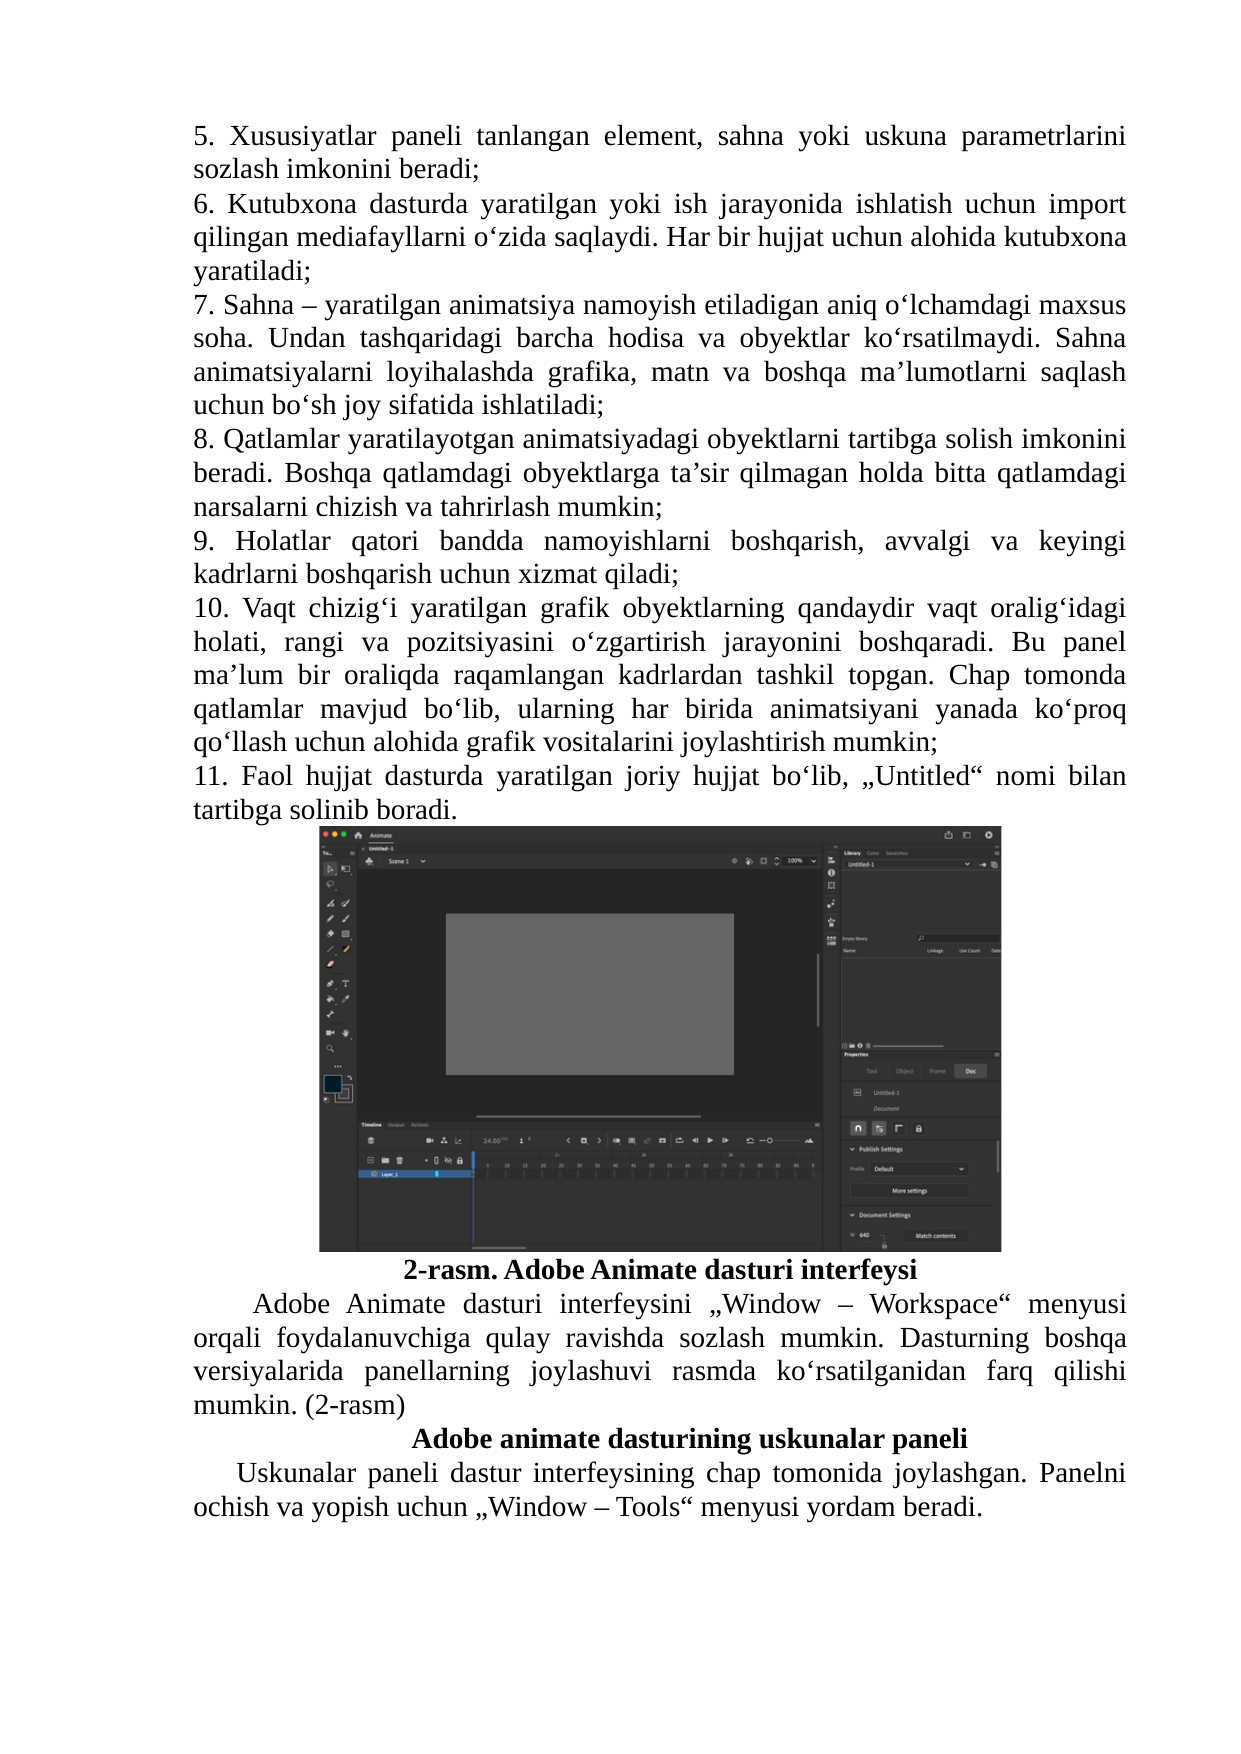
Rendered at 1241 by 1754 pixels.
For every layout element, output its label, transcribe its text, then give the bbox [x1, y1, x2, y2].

text Adobe Animate dasturi interfeysini „Window – Workspace“ menyusi orqali foydalanuvchiga qulay ravishda sozlash mumkin. Dasturning boshqa versiyalarida panellarning joylashuvi rasmda ko‘rsatilganidan farq qilishi mumkin. (2-rasm) [193, 1286, 1127, 1421]
text 8. Qatlamlar yaratilayotgan animatsiyadagi obyektlarni tartibga solish imkonini beradi. Boshqa qatlamdagi obyektlarga ta’sir qilmagan holda bitta qatlamdagi narsalarni chizish va tahrirlash mumkin; [193, 422, 1127, 522]
text Adobe animate dasturining uskunalar paneli [193, 1421, 1127, 1454]
text 9. Holatlar qatori bandda namoyishlarni boshqarish, avvalgi va keyingi kadrlarni boshqarish uchun xizmat qiladi; [193, 523, 1127, 590]
text 11. Faol hujjat dasturda yaratilgan joriy hujjat bo‘lib, „Untitled“ nomi bilan tartibga solinib boradi. [193, 758, 1127, 826]
text 2-rasm. Adobe Animate dasturi interfeysi [193, 1252, 1127, 1286]
text Uskunalar paneli dastur interfeysining chap tomonida joylashgan. Panelni ochish va yopish uchun „Window – Tools“ menyusi yordam beradi. [193, 1455, 1127, 1522]
text 10. Vaqt chizig‘i yaratilgan grafik obyektlarning qandaydir vaqt oralig‘idagi holati, rangi va pozitsiyasini o‘zgartirish jarayonini boshqaradi. Bu panel ma’lum bir oraliqda raqamlangan kadrlardan tashkil topgan. Chap tomonda qatlamlar mavjud bo‘lib, ularning har birida animatsiyani yanada ko‘proq qo‘llash uchun alohida grafik vositalarini joylashtirish mumkin; [193, 590, 1127, 758]
text 7. Sahna – yaratilgan animatsiya namoyish etiladigan aniq o‘lchamdagi maxsus soha. Undan tashqaridagi barcha hodisa va obyektlar ko‘rsatilmaydi. Sahna animatsiyalarni loyihalashda grafika, matn va boshqa ma’lumotlarni saqlash uchun bo‘sh joy sifatida ishlatiladi; [193, 287, 1127, 421]
text 6. Kutubxona dasturda yaratilgan yoki ish jarayonida ishlatish uchun import qilingan mediafayllarni o‘zida saqlaydi. Har bir hujjat uchun alohida kutubxona yaratiladi; [193, 186, 1127, 286]
picture [319, 826, 1002, 1252]
text 5. Xususiyatlar paneli tanlangan element, sahna yoki uskuna parametrlarini sozlash imkonini beradi; [193, 118, 1127, 185]
